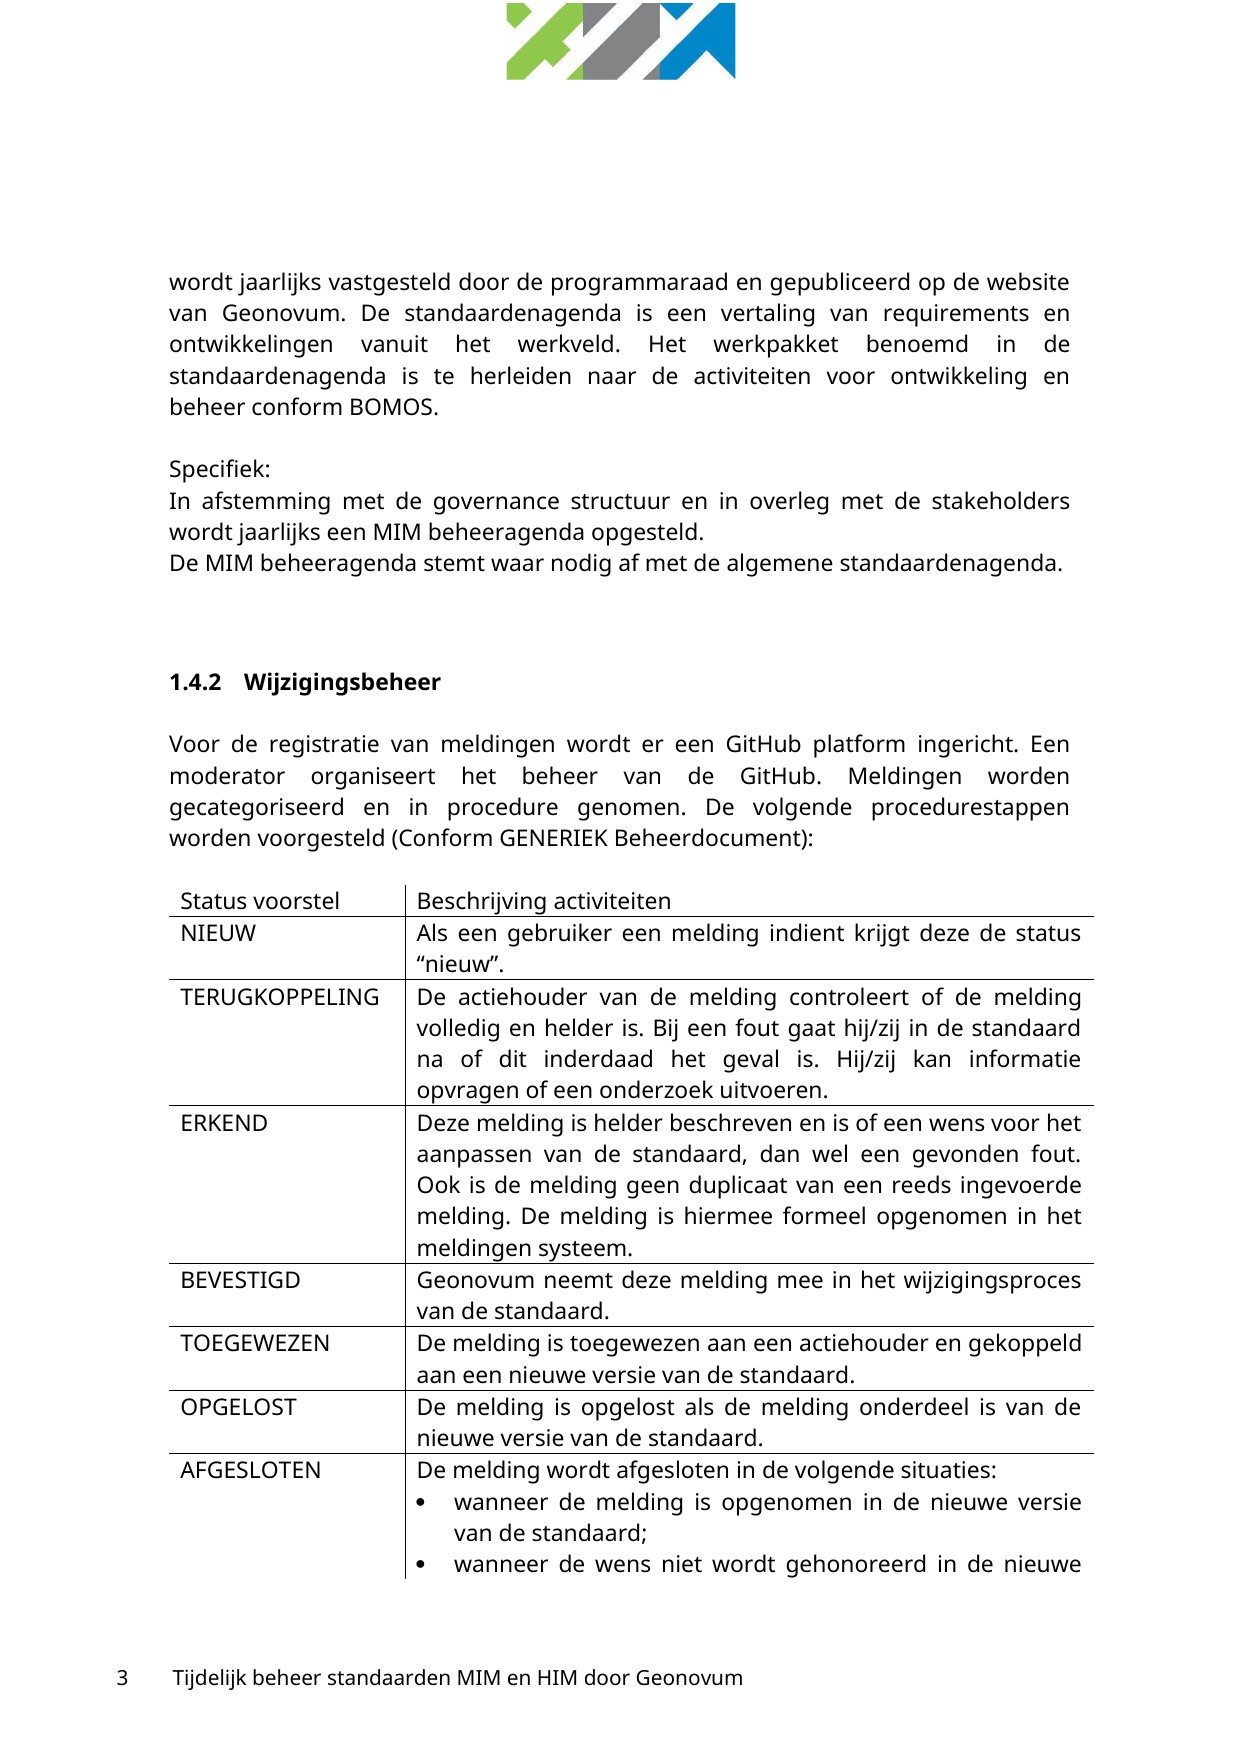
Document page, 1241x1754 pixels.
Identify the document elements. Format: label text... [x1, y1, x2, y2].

table_cell OPGELOST [169, 1391, 405, 1453]
table_cell Als een gebruiker een melding indient krijgt deze de status “nieuw”. [406, 917, 1094, 979]
table_header Status voorstel [169, 885, 405, 916]
table_cell Geonovum neemt deze melding mee in het wijzigingsproces van de standaard. [406, 1264, 1094, 1326]
picture [506, 3, 718, 80]
table_header Beschrijving activiteiten [406, 885, 1094, 916]
table_cell ERKEND [169, 1106, 405, 1263]
picture [677, 50, 736, 80]
text Specifiek: [169, 453, 1071, 484]
table_cell De actiehouder van de melding controleert of de melding volledig en helder is. Bij een fout gaat hij/zij in de standaard na of dit inderdaad het geval is. Hij/zij kan informatie opvragen of een onderzoek uitvoeren. [406, 980, 1094, 1105]
table_cell De melding is opgelost als de melding onderdeel is van de nieuwe versie van de standaard. [406, 1391, 1094, 1453]
table_cell TOEGEWEZEN [169, 1327, 405, 1390]
subtitle Wijzigingsbeheer [169, 666, 1071, 697]
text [169, 266, 1071, 422]
table_cell De melding is toegewezen aan een actiehouder en gekoppeld aan een nieuwe versie van de standaard. [406, 1327, 1094, 1390]
table_cell Deze melding is helder beschreven en is of een wens voor het aanpassen van de standaard, dan wel een gevonden fout. Ook is de melding geen duplicaat van een reeds ingevoerde melding. De melding is hiermee formeel opgenomen in het meldingen systeem. [406, 1106, 1094, 1263]
table_cell AFGESLOTEN [169, 1454, 405, 1579]
table_cell NIEUW [169, 917, 405, 979]
text In afstemming met de governance structuur en in overleg met de stakeholders wordt jaarlijks een MIM beheeragenda opgesteld. [169, 484, 1071, 547]
text De MIM beheeragenda stemt waar nodig af met de algemene standaardenagenda. [169, 547, 1071, 578]
table_cell TERUGKOPPELING [169, 980, 405, 1105]
text Voor de registratie van meldingen wordt er een GitHub platform ingericht. Een moderator organiseert het beheer van de GitHub. Meldingen worden gecategoriseerd en in procedure genomen. De volgende procedurestappen worden voorgesteld (Conform GENERIEK Beheerdocument): [169, 728, 1071, 853]
table_cell BEVESTIGD [169, 1264, 405, 1326]
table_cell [406, 1454, 1094, 1579]
